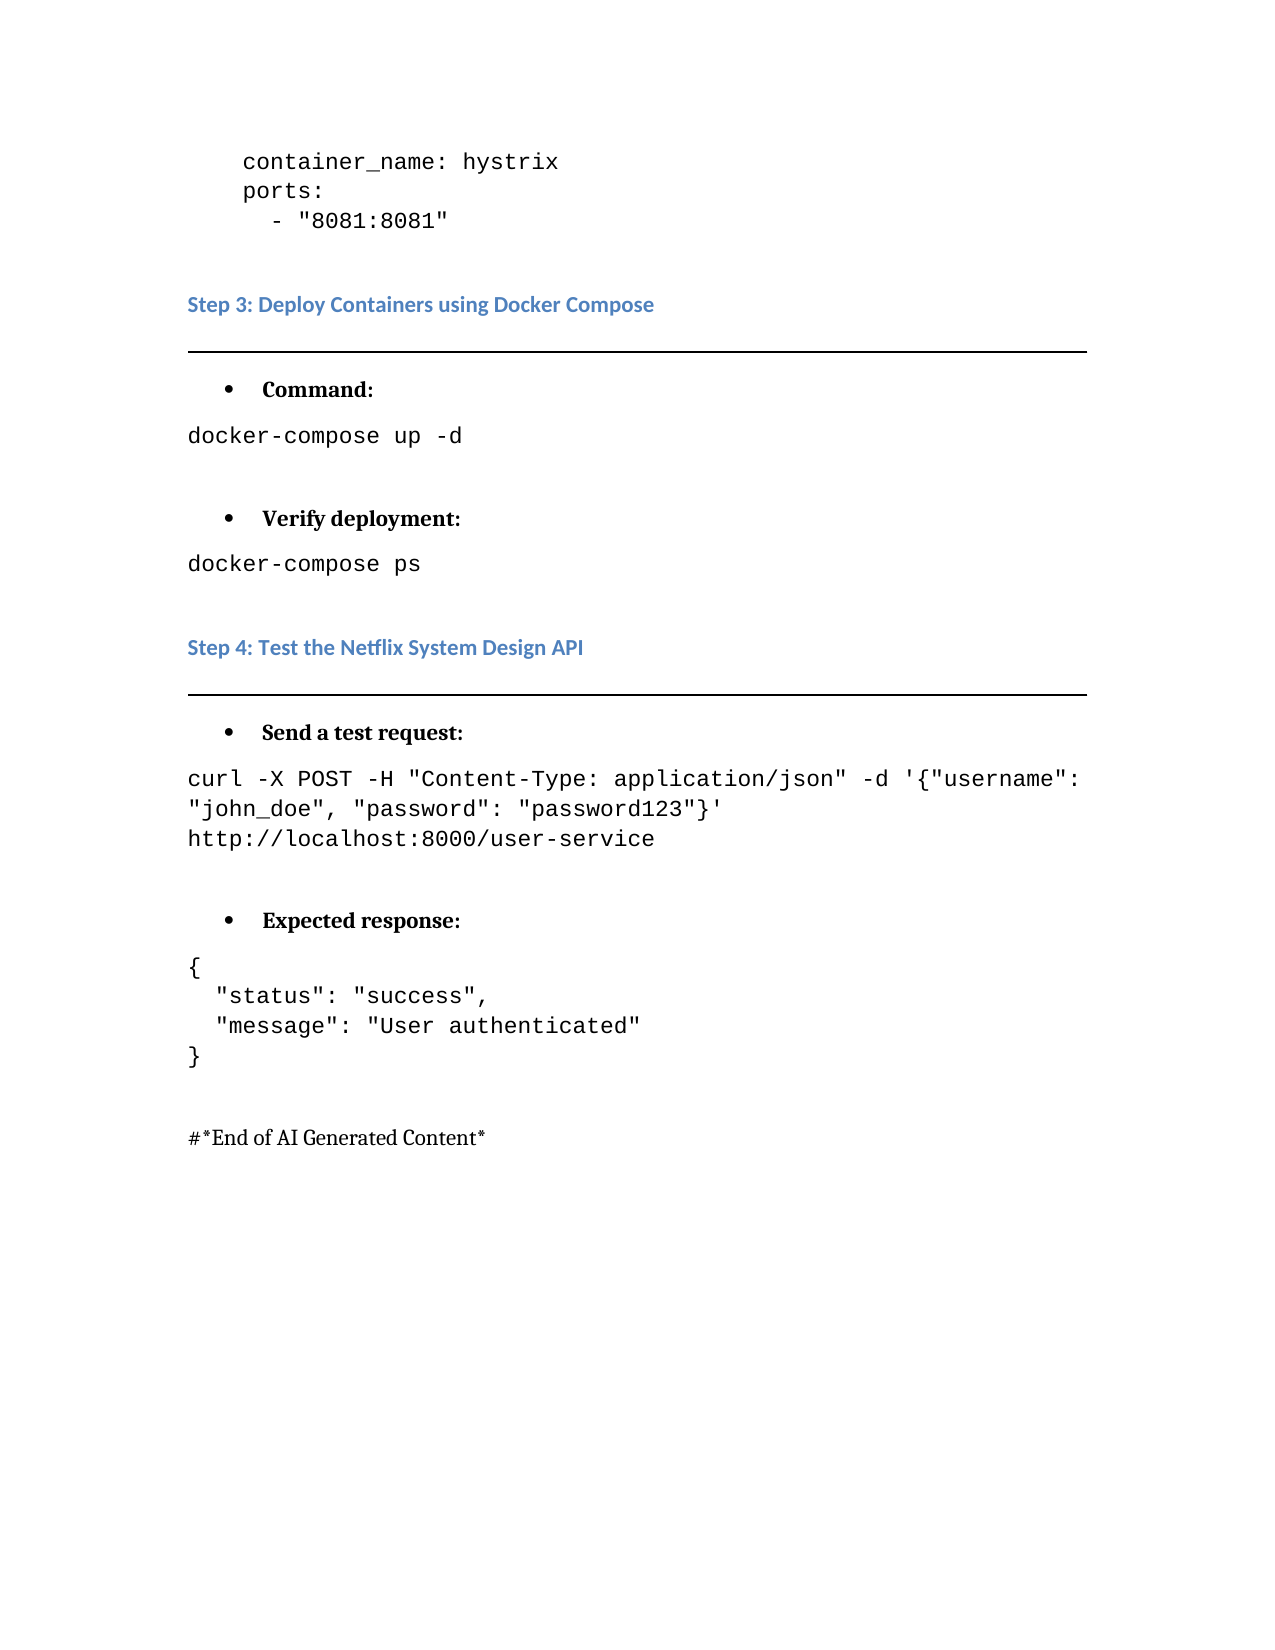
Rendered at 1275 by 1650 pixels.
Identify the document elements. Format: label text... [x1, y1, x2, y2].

list Command: [225, 377, 1087, 404]
list Expected response: [225, 908, 1087, 934]
text #*End of AI Generated Content* [187, 1125, 1087, 1152]
subtitle Step 3: Deploy Containers using Docker Compose [187, 290, 1087, 318]
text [187, 150, 1087, 266]
list Send a test request: [225, 720, 1087, 747]
subtitle Step 4: Test the Netflix System Design API [187, 633, 1087, 661]
list Verify deployment: [225, 505, 1087, 532]
text curl -X POST -H "Content-Type: application/json" -d '{"username": "john_doe", "password": "password123"}' http://localhost:8000/user-service [187, 767, 1087, 883]
text docker-compose ps [187, 552, 1087, 609]
text { "status": "success", "message": "User authenticated" } [187, 955, 1087, 1101]
text docker-compose up -d [187, 424, 1087, 481]
